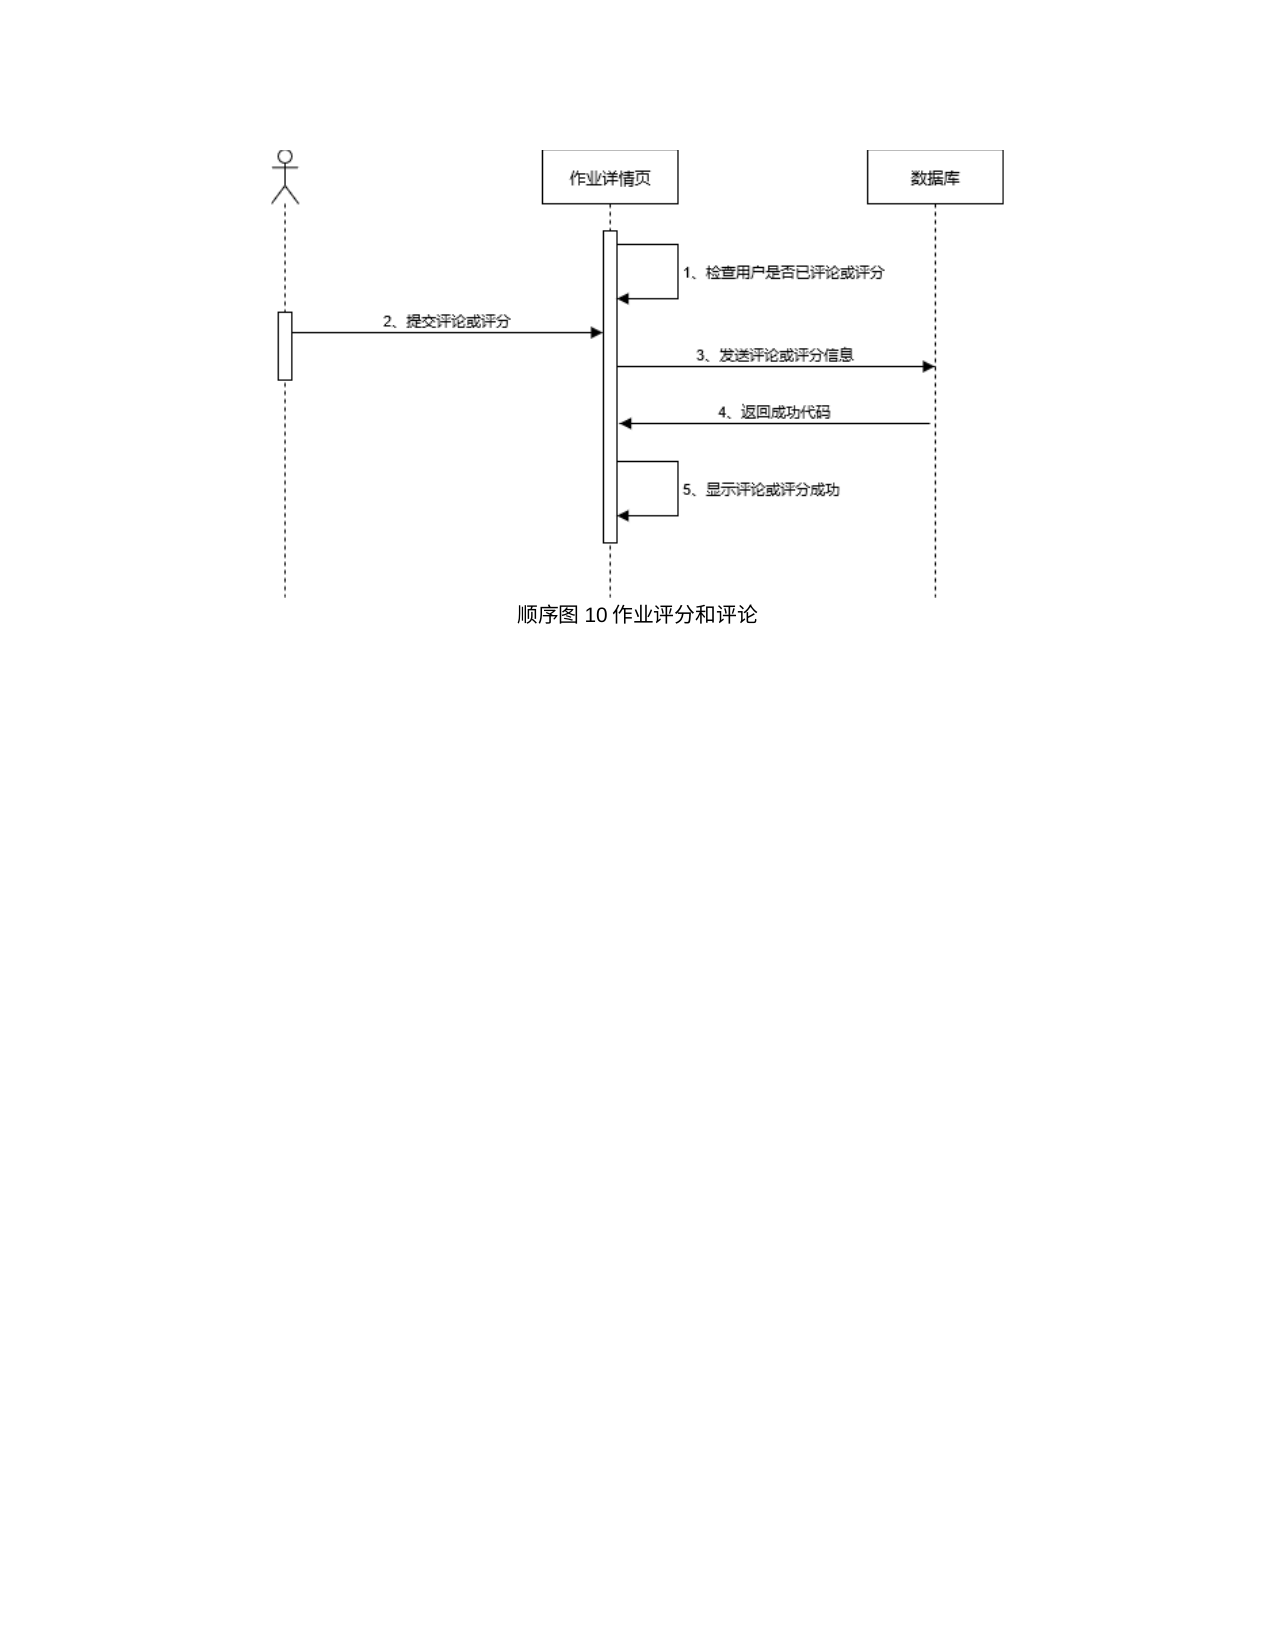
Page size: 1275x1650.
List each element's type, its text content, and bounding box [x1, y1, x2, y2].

picture [271, 150, 1004, 598]
